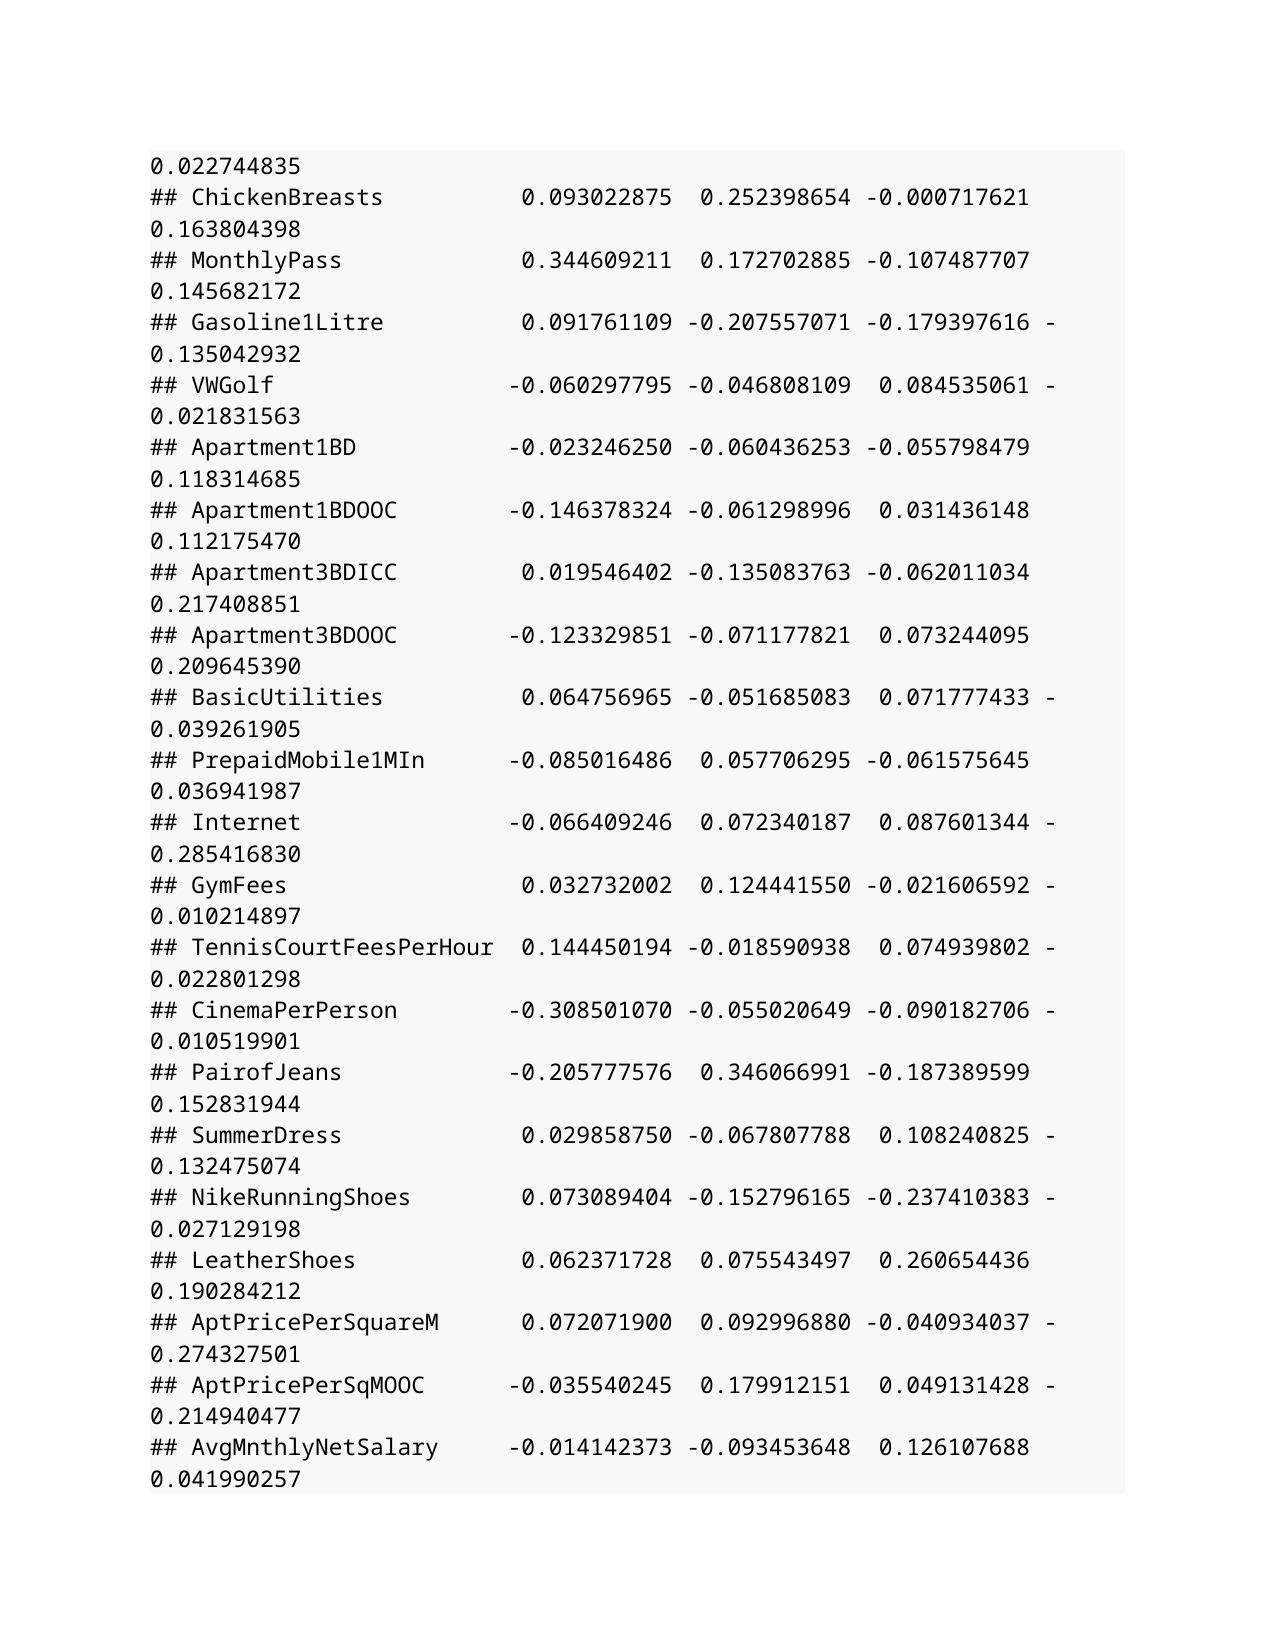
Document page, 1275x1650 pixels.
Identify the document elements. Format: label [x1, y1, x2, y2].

text [150, 150, 1125, 1494]
